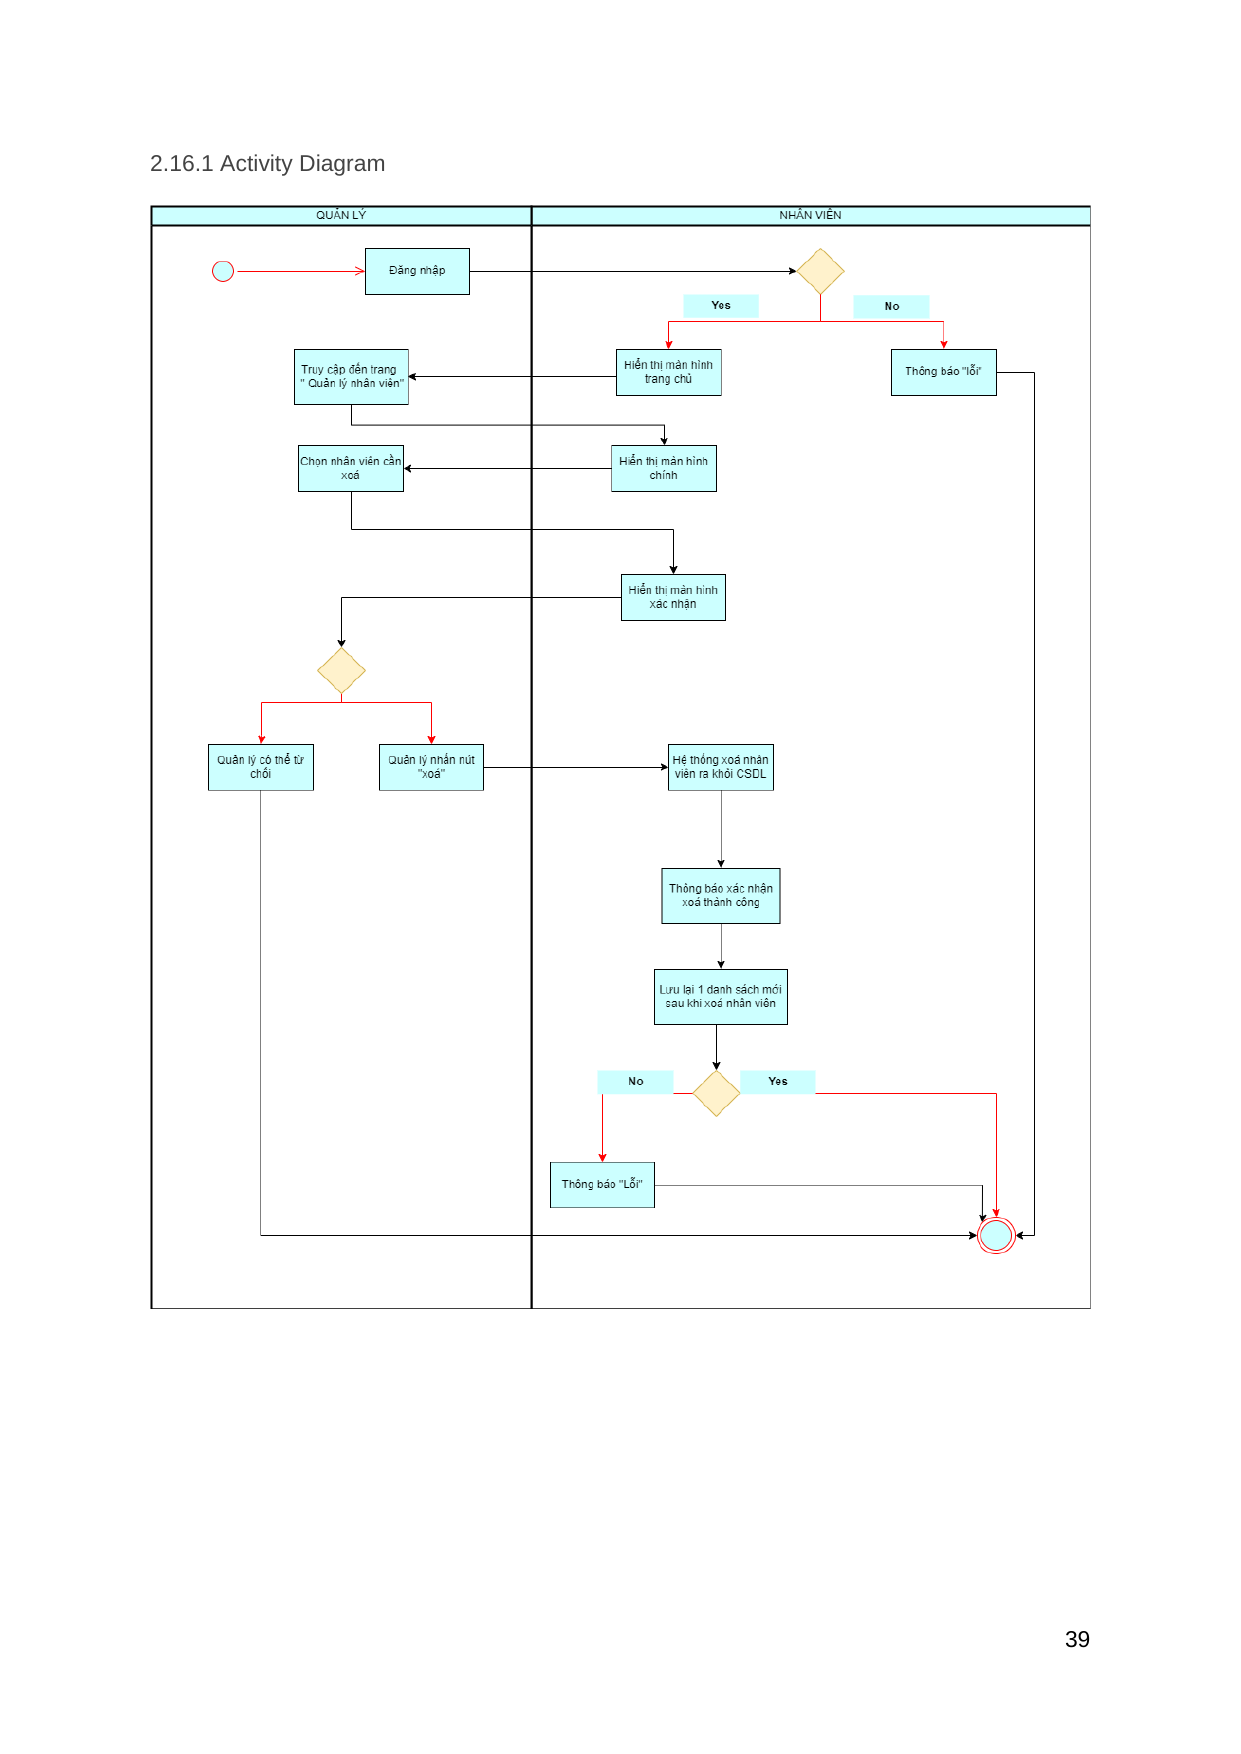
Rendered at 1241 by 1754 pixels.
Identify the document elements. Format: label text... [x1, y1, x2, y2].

subtitle 2.16.1 Activity Diagram [150, 150, 1090, 176]
picture [150, 205, 1091, 1309]
